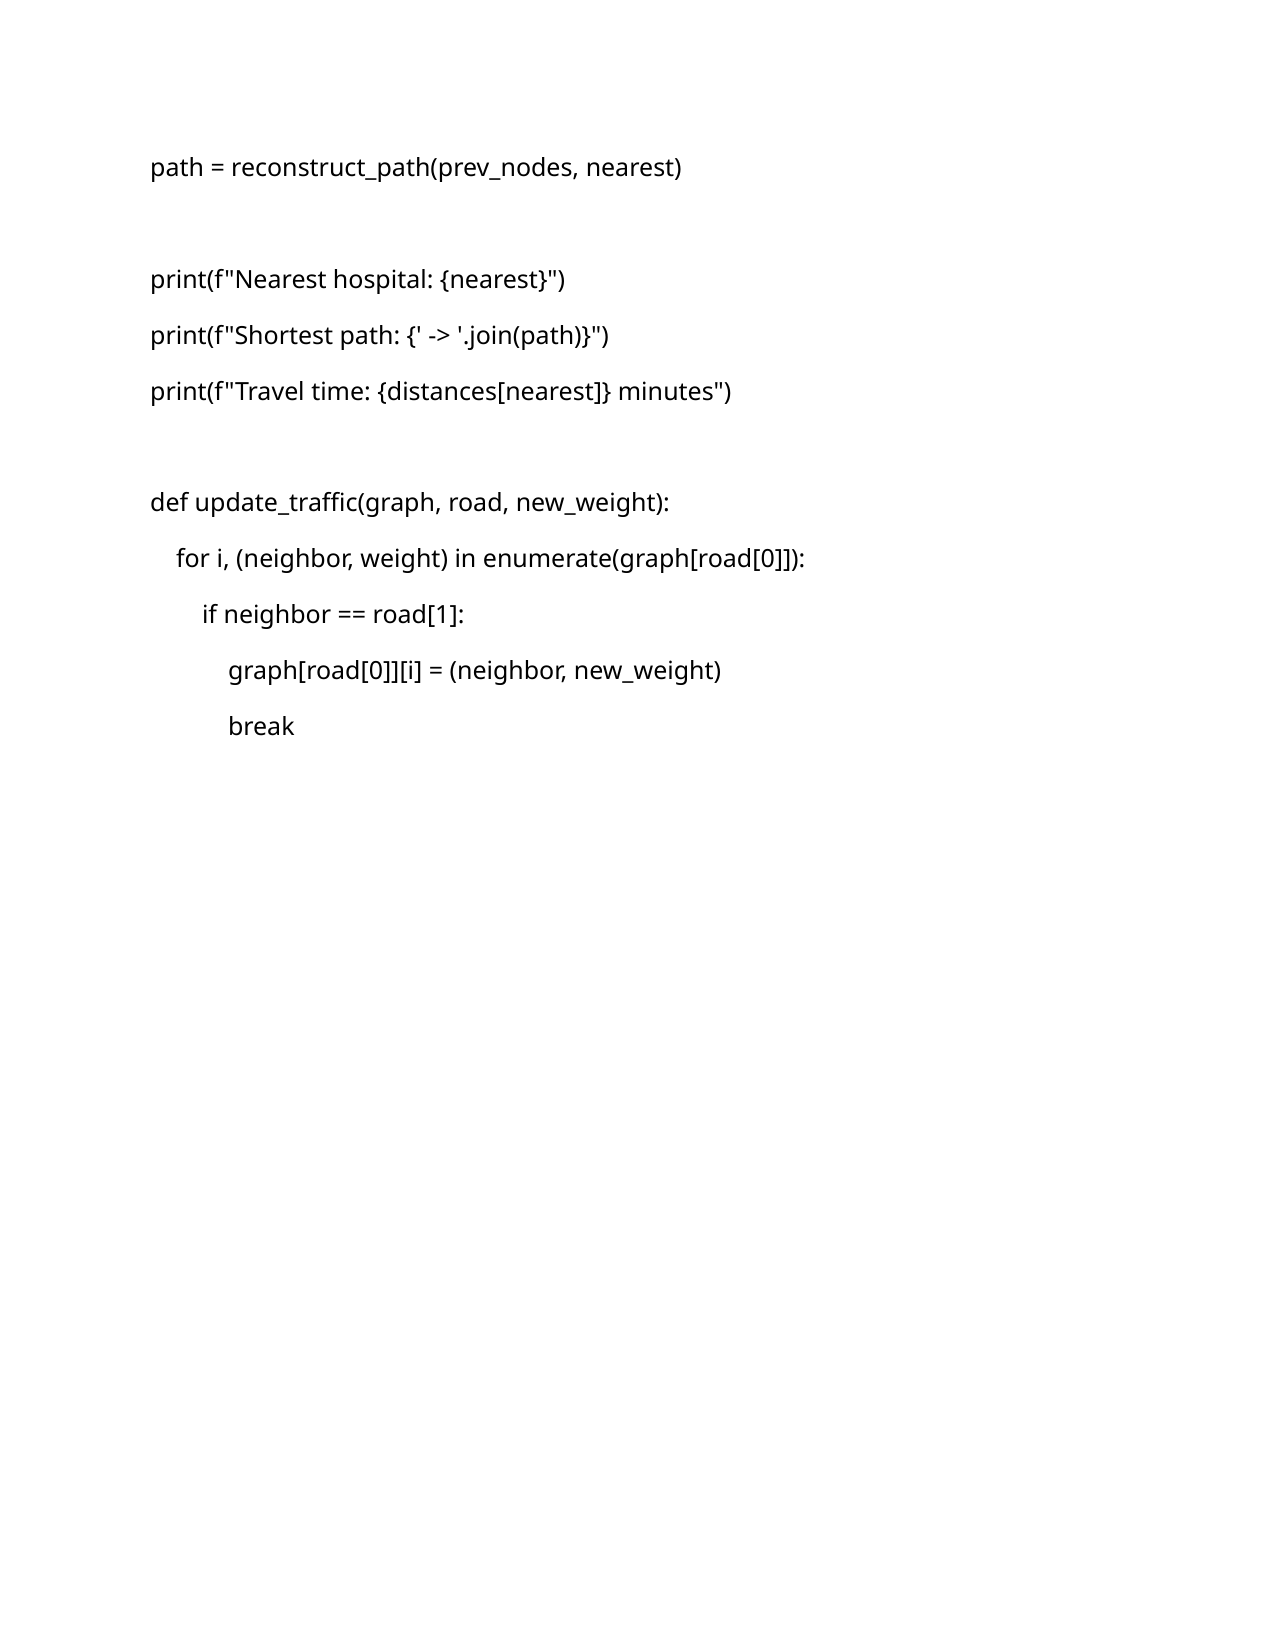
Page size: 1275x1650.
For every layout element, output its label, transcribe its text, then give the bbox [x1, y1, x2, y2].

text def update_traffic(graph, road, new_weight): [150, 485, 1125, 519]
text print(f"Nearest hospital: {nearest}") [150, 262, 1125, 296]
text break [150, 708, 1125, 742]
text print(f"Travel time: {distances[nearest]} minutes") [150, 373, 1125, 407]
text path = reconstruct_path(prev_nodes, nearest) [150, 150, 1125, 184]
text graph[road[0]][i] = (neighbor, new_weight) [150, 652, 1125, 687]
text print(f"Shortest path: {' -> '.join(path)}") [150, 317, 1125, 352]
text for i, (neighbor, weight) in enumerate(graph[road[0]]): [150, 541, 1125, 575]
text if neighbor == road[1]: [150, 597, 1125, 631]
